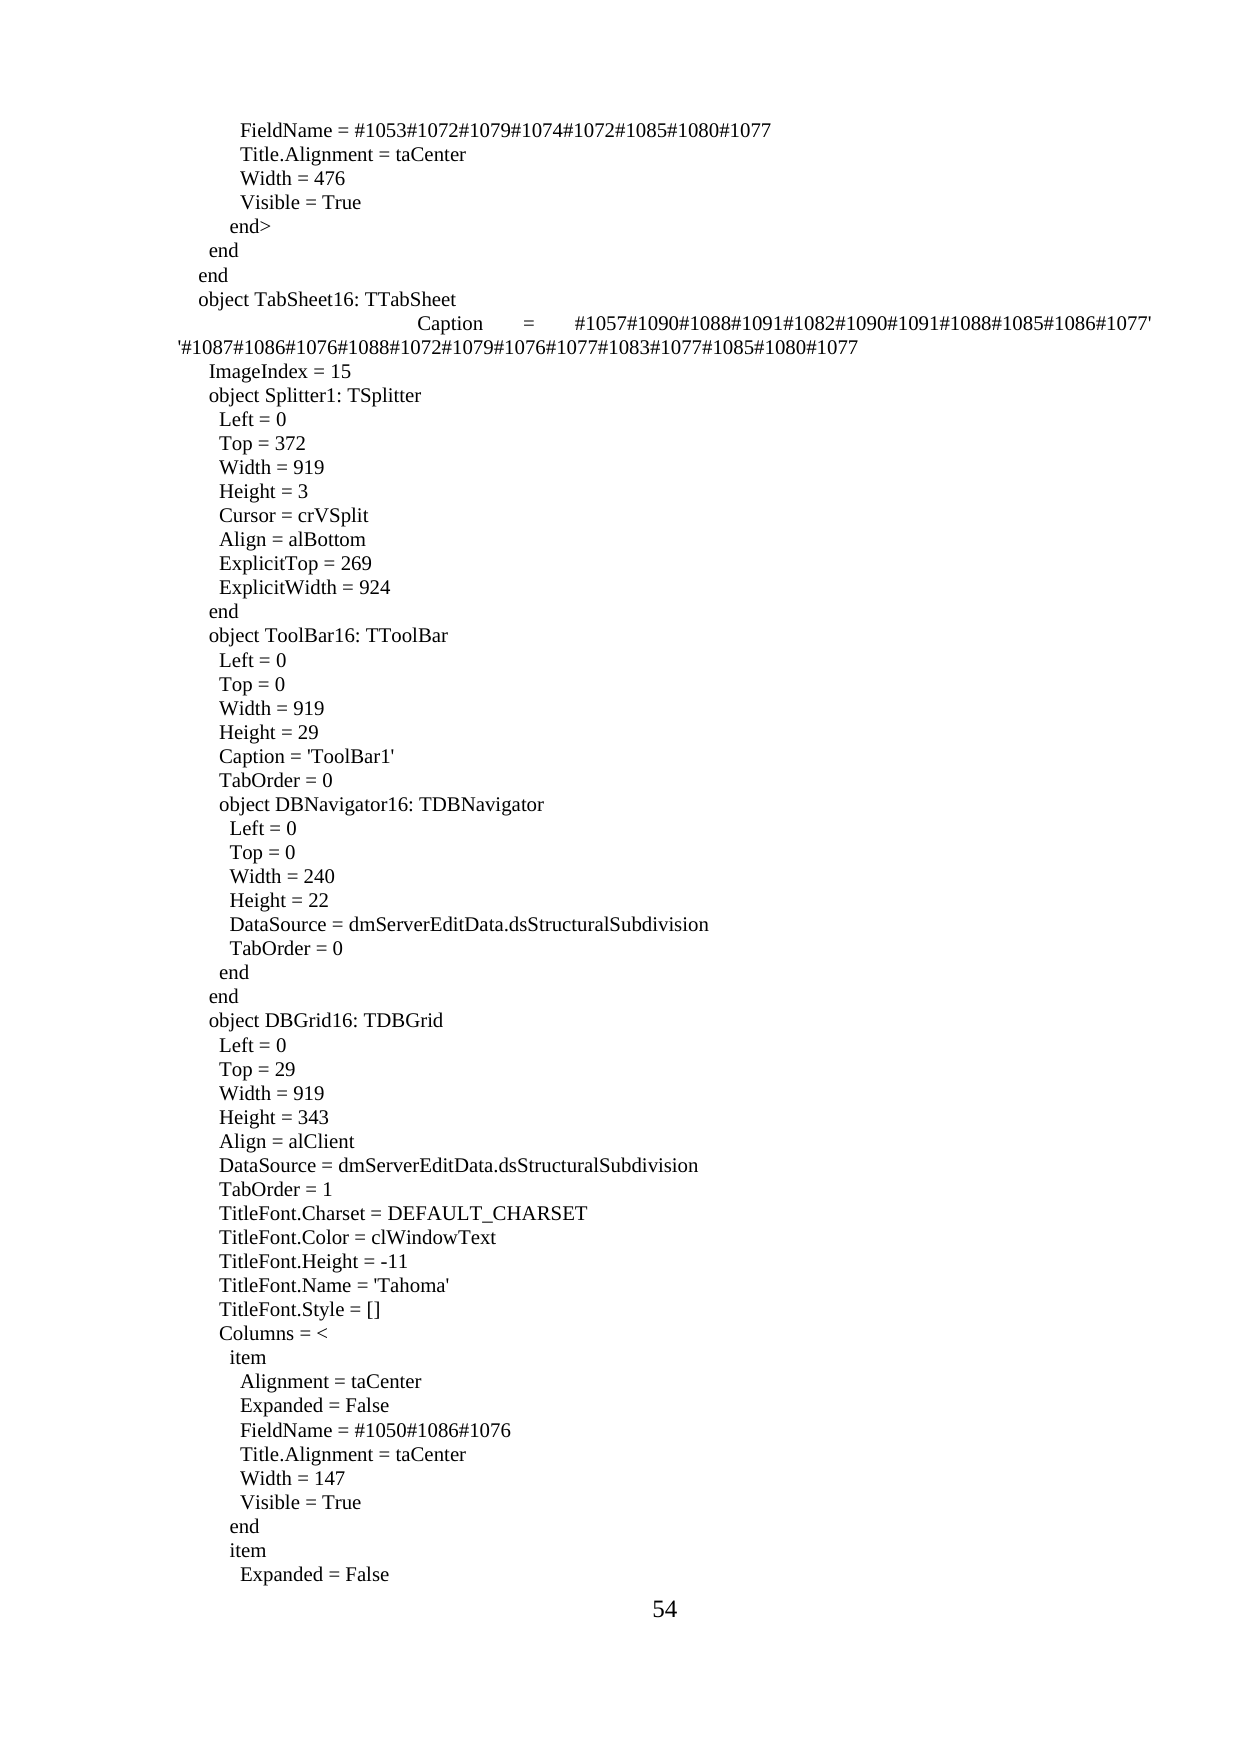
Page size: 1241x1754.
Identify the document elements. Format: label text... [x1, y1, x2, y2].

text Left = 0 [177, 1032, 1152, 1057]
text Width = 919 [177, 1081, 1152, 1105]
text Left = 0 [177, 816, 1152, 840]
text Height = 22 [177, 888, 1152, 912]
text Alignment = taCenter [177, 1369, 1152, 1393]
text Caption = 'ToolBar1' [177, 744, 1152, 768]
text item [177, 1538, 1152, 1562]
text object Splitter1: TSplitter [177, 383, 1152, 407]
text ExplicitWidth = 924 [177, 575, 1152, 599]
text Title.Alignment = taCenter [177, 142, 1152, 166]
text Columns = < [177, 1321, 1152, 1345]
text TitleFont.Style = [] [177, 1297, 1152, 1321]
text Expanded = False [177, 1562, 1152, 1586]
text Top = 29 [177, 1057, 1152, 1081]
text Left = 0 [177, 407, 1152, 431]
text Top = 372 [177, 431, 1152, 455]
text end [177, 960, 1152, 984]
text object ToolBar16: TToolBar [177, 623, 1152, 647]
text Width = 919 [177, 455, 1152, 479]
text end [177, 599, 1152, 623]
text Caption = #1057#1090#1088#1091#1082#1090#1091#1088#1085#1086#1077' '#1087#1086#1076#1088#1072#1079#1076#1077#1083#1077#1085#1080#1077 [177, 311, 1152, 359]
text TabOrder = 0 [177, 936, 1152, 960]
text end> [177, 214, 1152, 238]
text end [177, 262, 1152, 287]
text ExplicitTop = 269 [177, 551, 1152, 575]
text Height = 343 [177, 1105, 1152, 1129]
text TitleFont.Charset = DEFAULT_CHARSET [177, 1201, 1152, 1225]
text Align = alClient [177, 1129, 1152, 1153]
text Height = 3 [177, 479, 1152, 503]
text Width = 476 [177, 166, 1152, 190]
text FieldName = #1053#1072#1079#1074#1072#1085#1080#1077 [177, 118, 1152, 142]
text TabOrder = 0 [177, 768, 1152, 792]
text TitleFont.Name = 'Tahoma' [177, 1273, 1152, 1297]
text DataSource = dmServerEditData.dsStructuralSubdivision [177, 1153, 1152, 1177]
text Width = 240 [177, 864, 1152, 888]
text Top = 0 [177, 840, 1152, 864]
text Visible = True [177, 1490, 1152, 1514]
text Left = 0 [177, 647, 1152, 672]
text Title.Alignment = taCenter [177, 1442, 1152, 1466]
text Cursor = crVSplit [177, 503, 1152, 527]
text object DBGrid16: TDBGrid [177, 1008, 1152, 1032]
text end [177, 1514, 1152, 1538]
text TitleFont.Height = -11 [177, 1249, 1152, 1273]
text object DBNavigator16: TDBNavigator [177, 792, 1152, 816]
text item [177, 1345, 1152, 1369]
text end [177, 238, 1152, 262]
text object TabSheet16: TTabSheet [177, 287, 1152, 311]
text TabOrder = 1 [177, 1177, 1152, 1201]
text Height = 29 [177, 720, 1152, 744]
text Visible = True [177, 190, 1152, 214]
text DataSource = dmServerEditData.dsStructuralSubdivision [177, 912, 1152, 936]
text Width = 147 [177, 1466, 1152, 1490]
text Width = 919 [177, 696, 1152, 720]
text Align = alBottom [177, 527, 1152, 551]
text Expanded = False [177, 1393, 1152, 1417]
text Top = 0 [177, 672, 1152, 696]
text FieldName = #1050#1086#1076 [177, 1417, 1152, 1442]
text TitleFont.Color = clWindowText [177, 1225, 1152, 1249]
text ImageIndex = 15 [177, 359, 1152, 383]
text end [177, 984, 1152, 1008]
